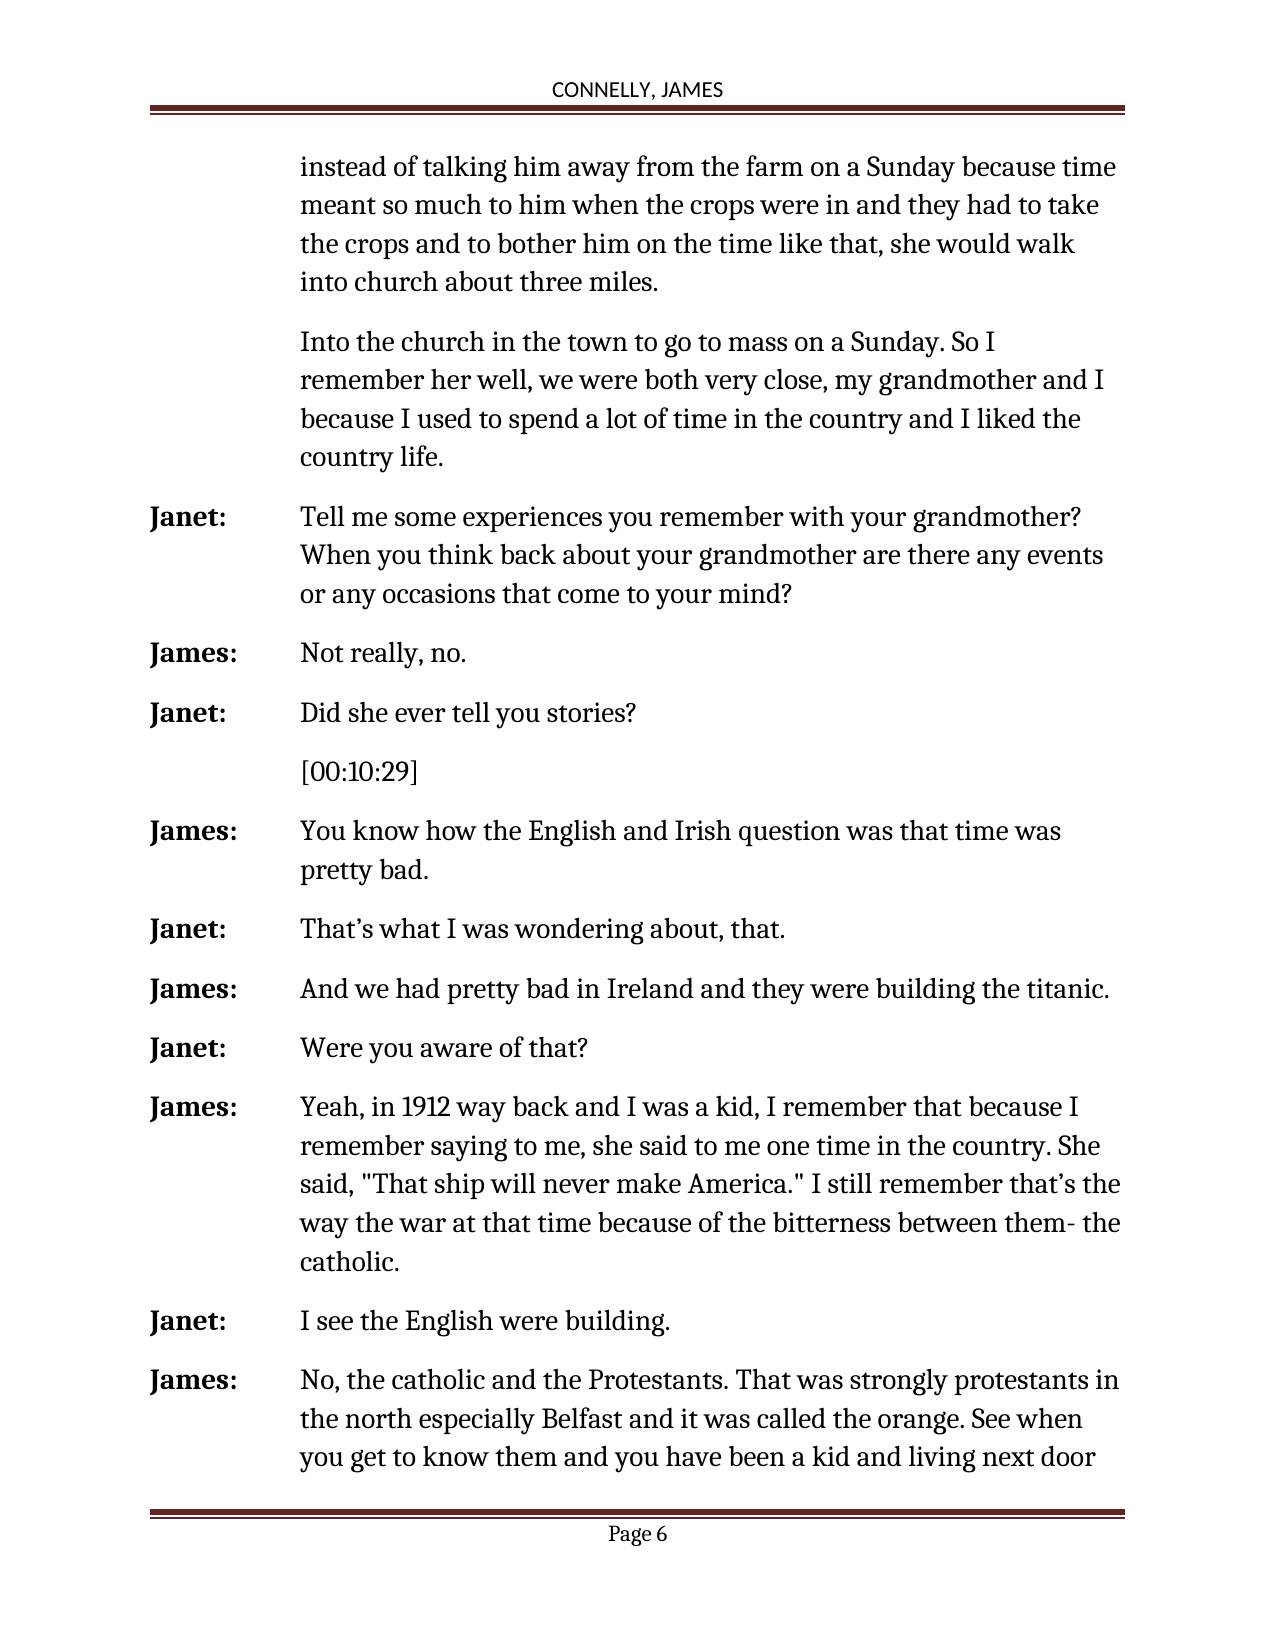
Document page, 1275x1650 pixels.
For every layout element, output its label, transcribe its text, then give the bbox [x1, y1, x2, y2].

text James: And we had pretty bad in Ireland and they were building the titanic. [150, 972, 1125, 1005]
text [00:10:29] [225, 755, 1125, 789]
text James: Not really, no. [150, 636, 1125, 670]
text Janet: Tell me some experiences you remember with your grandmother? When you think back about your grandmother are there any events or any occasions that come to your mind? [150, 500, 1125, 611]
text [150, 1363, 1125, 1474]
text Janet: Were you aware of that? [150, 1031, 1125, 1065]
text James: Yeah, in 1912 way back and I was a kid, I remember that because I remember saying to me, she said to me one time in the country. She said, "That ship will never make America." I still remember that’s the way the war at that time because of the bitterness between them- the catholic. [150, 1091, 1125, 1278]
text James: You know how the English and Irish question was that time was pretty bad. [150, 814, 1125, 887]
text Janet: I see the English were building. [150, 1304, 1125, 1338]
text Into the church in the town to go to mass on a Sunday. So I remember her well, we were both very close, my grandmother and I because I used to spend a lot of time in the country and I liked the country life. [300, 325, 1125, 474]
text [150, 150, 1125, 299]
text Janet: That’s what I was wondering about, that. [150, 912, 1125, 946]
text Janet: Did she ever tell you stories? [150, 696, 1125, 729]
